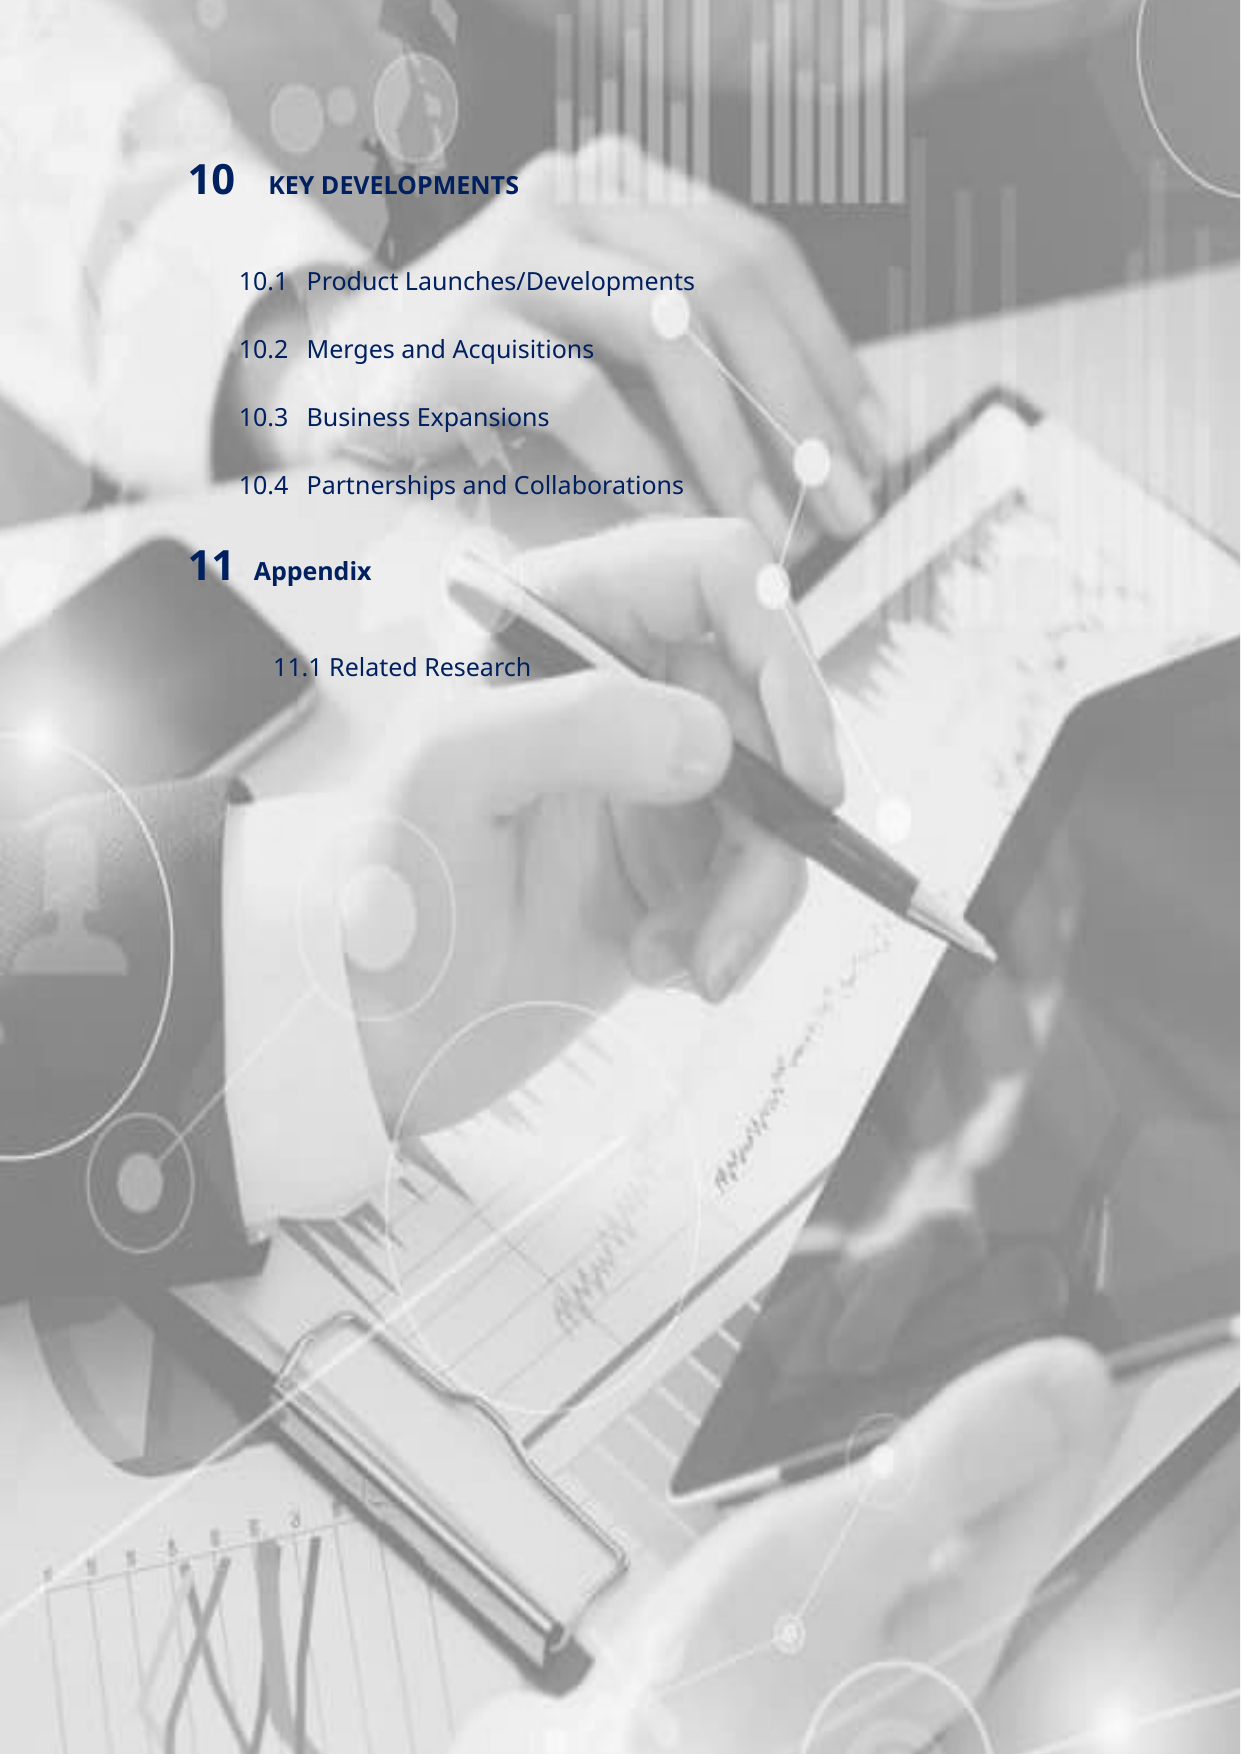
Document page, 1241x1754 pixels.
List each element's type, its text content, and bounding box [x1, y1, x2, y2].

list Product Launches/Developments [239, 263, 1090, 298]
list 11.1 Related Research [189, 649, 1090, 684]
list Business Expansions [239, 400, 1090, 434]
list Merges and Acquisitions [239, 332, 1090, 366]
list KEY DEVELOPMENTS [187, 150, 1090, 207]
list Appendix [187, 536, 1090, 593]
list Partnerships and Collaborations [239, 468, 1090, 502]
